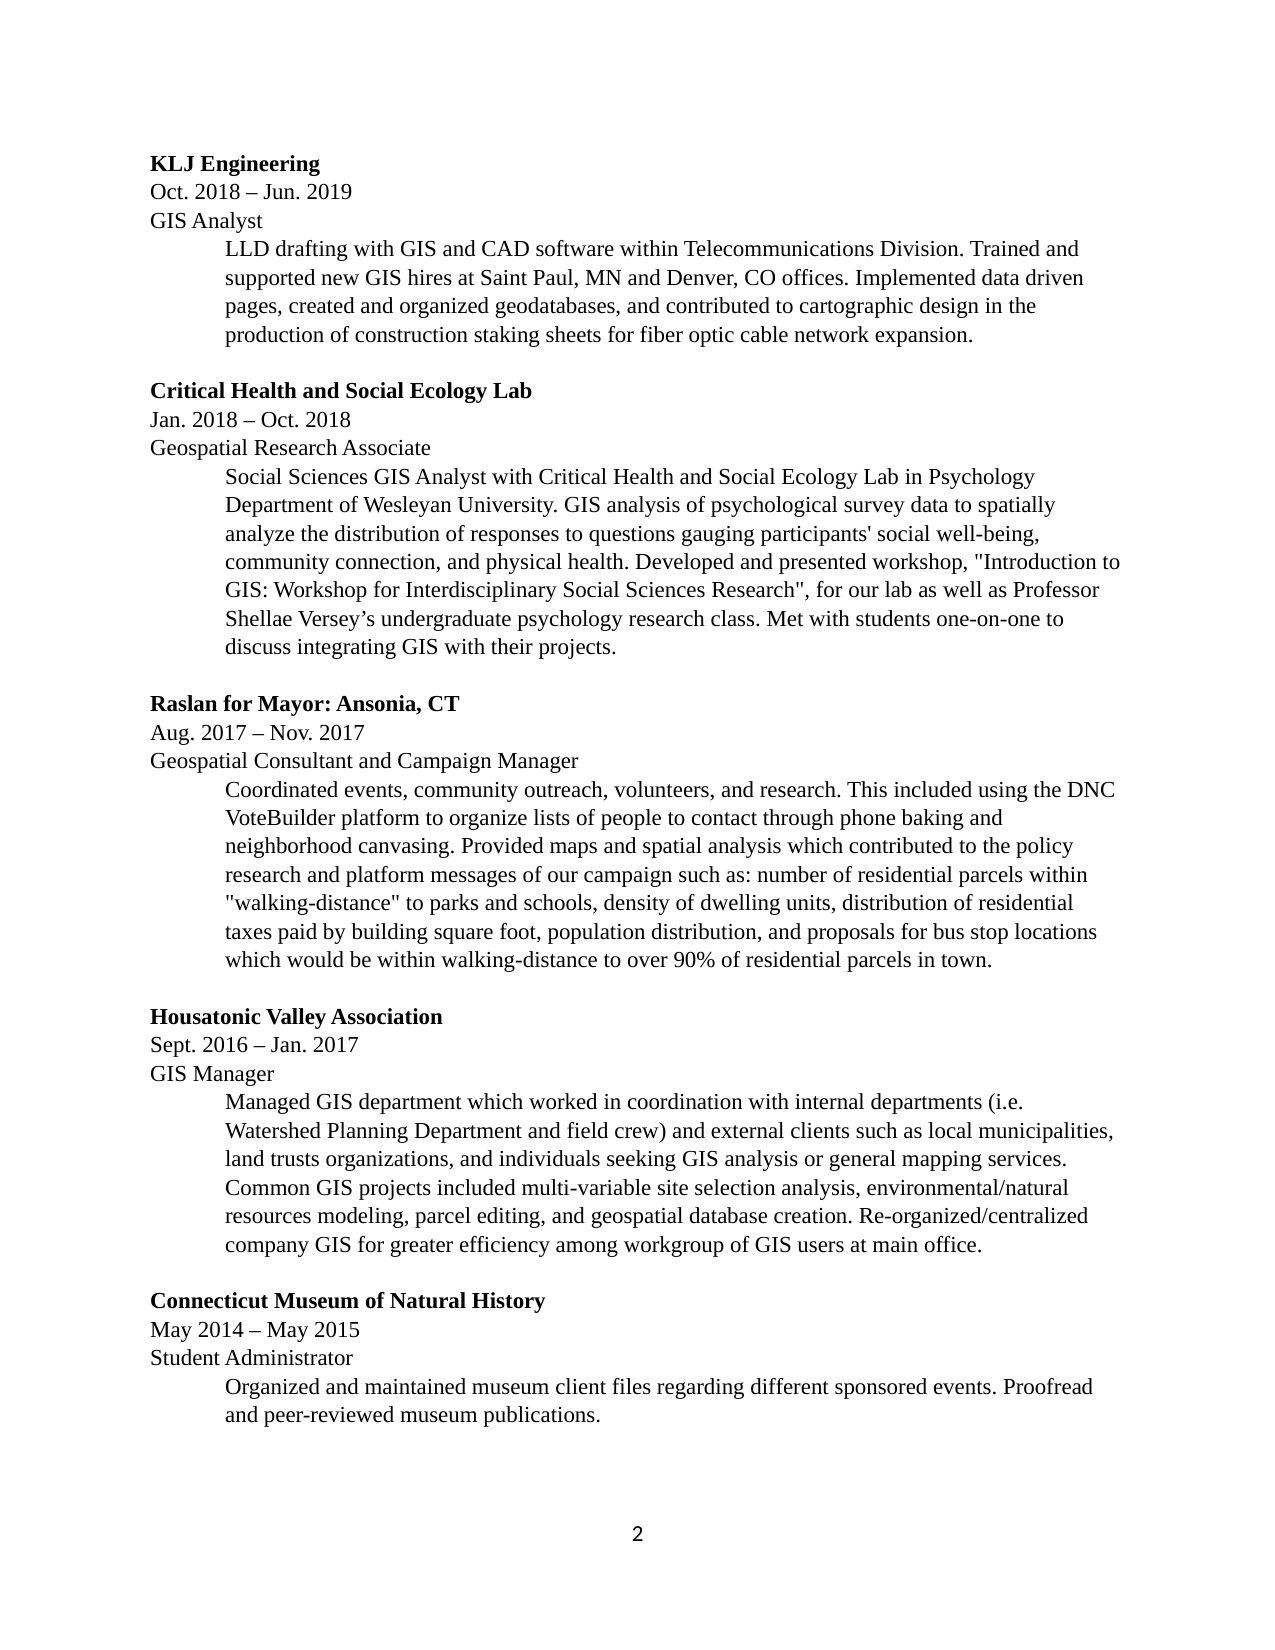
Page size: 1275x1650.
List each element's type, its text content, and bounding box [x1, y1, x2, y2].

text GIS Manager [150, 1060, 1125, 1086]
text LLD drafting with GIS and CAD software within Telecommunications Division. Trained and supported new GIS hires at Saint Paul, MN and Denver, CO offices. Implemented data driven pages, created and organized geodatabases, and contributed to cartographic design in the production of construction staking sheets for fiber optic cable network expansion. [225, 235, 1125, 347]
text Connecticut Museum of Natural History [150, 1287, 1125, 1314]
text Social Sciences GIS Analyst with Critical Health and Social Ecology Lab in Psychology Department of Wesleyan University. GIS analysis of psychological survey data to spatially analyze the distribution of responses to questions gauging participants' social well-being, community connection, and physical health. Developed and presented workshop, "Introduction to GIS: Workshop for Interdisciplinary Social Sciences Research", for our lab as well as Professor Shellae Versey’s undergraduate psychology research class. Met with students one-on-one to discuss integrating GIS with their projects. [225, 463, 1125, 660]
text Student Administrator [150, 1344, 1125, 1371]
text Coordinated events, community outreach, volunteers, and research. This included using the DNC VoteBuilder platform to organize lists of people to contact through phone baking and neighborhood canvasing. Provided maps and spatial analysis which contributed to the policy research and platform messages of our campaign such as: number of residential parcels within "walking-distance" to parks and schools, density of dwelling units, distribution of residential taxes paid by building square foot, population distribution, and proposals for bus stop locations which would be within walking-distance to over 90% of residential parcels in town. [225, 776, 1125, 973]
text Oct. 2018 – Jun. 2019 [150, 178, 1125, 205]
text Geospatial Consultant and Campaign Manager [150, 747, 1125, 773]
text GIS Analyst [150, 207, 1125, 233]
text Critical Health and Social Ecology Lab [150, 377, 1125, 404]
text Organized and maintained museum client files regarding different sponsored events. Proofread and peer-reviewed museum publications. [225, 1373, 1125, 1428]
text Jan. 2018 – Oct. 2018 [150, 406, 1125, 432]
text KLJ Engineering [150, 150, 1125, 176]
text Sept. 2016 – Jan. 2017 [150, 1032, 1125, 1058]
text May 2014 – May 2015 [150, 1316, 1125, 1342]
text Aug. 2017 – Nov. 2017 [150, 719, 1125, 745]
text Geospatial Research Associate [150, 434, 1125, 461]
text Housatonic Valley Association [150, 1003, 1125, 1029]
text Raslan for Mayor: Ansonia, CT [150, 690, 1125, 717]
text Managed GIS department which worked in coordination with internal departments (i.e. Watershed Planning Department and field crew) and external clients such as local municipalities, land trusts organizations, and individuals seeking GIS analysis or general mapping services. Common GIS projects included multi-variable site selection analysis, environmental/natural resources modeling, parcel editing, and geospatial database creation. Re-organized/centralized company GIS for greater efficiency among workgroup of GIS users at main office. [225, 1088, 1125, 1257]
